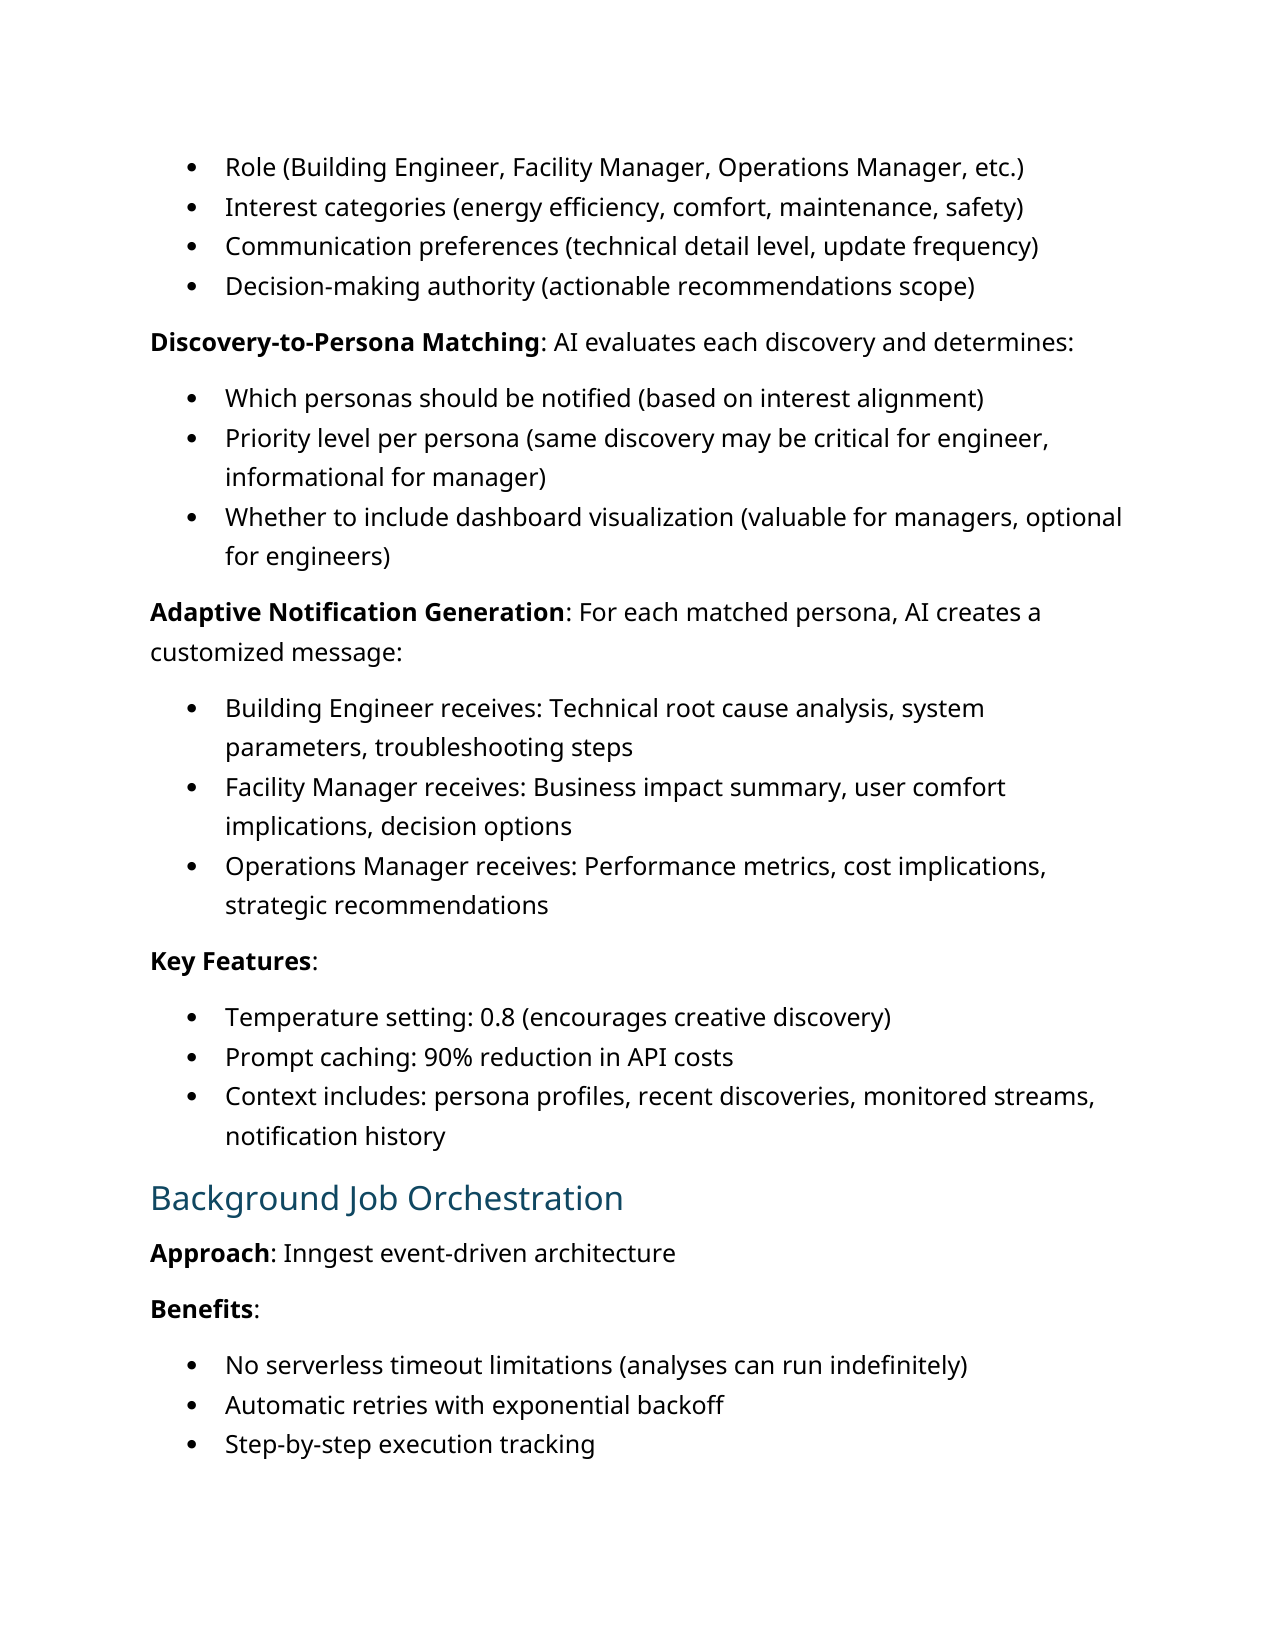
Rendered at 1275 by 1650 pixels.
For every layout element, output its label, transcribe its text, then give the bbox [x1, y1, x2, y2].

subtitle Background Job Orchestration [150, 1175, 1125, 1220]
list Facility Manager receives: Business impact summary, user comfort implications, decision options [187, 769, 1125, 843]
text Approach: Inngest event-driven architecture [150, 1236, 1125, 1270]
list Communication preferences (technical detail level, update frequency) [187, 229, 1125, 263]
list Priority level per persona (same discovery may be critical for engineer, informational for manager) [187, 420, 1125, 494]
list Decision-making authority (actionable recommendations scope) [187, 268, 1125, 302]
list Step-by-step execution tracking [187, 1427, 1125, 1461]
list Temperature setting: 0.8 (encourages creative discovery) [187, 1000, 1125, 1034]
list Which personas should be notified (based on interest alignment) [187, 381, 1125, 415]
list Building Engineer receives: Technical root cause analysis, system parameters, troubleshooting steps [187, 690, 1125, 764]
text Discovery-to-Persona Matching: AI evaluates each discovery and determines: [150, 324, 1125, 359]
list Operations Manager receives: Performance metrics, cost implications, strategic recommendations [187, 848, 1125, 922]
list Prompt caching: 90% reduction in API costs [187, 1039, 1125, 1074]
list No serverless timeout limitations (analyses can run indefinitely) [187, 1348, 1125, 1382]
list Role (Building Engineer, Facility Manager, Operations Manager, etc.) [187, 150, 1125, 184]
list Context includes: persona profiles, recent discoveries, monitored streams, notification history [187, 1079, 1125, 1153]
text Key Features: [150, 944, 1125, 978]
list Whether to include dashboard visualization (valuable for managers, optional for engineers) [187, 499, 1125, 573]
text Benefits: [150, 1292, 1125, 1326]
list Interest categories (energy efficiency, comfort, maintenance, safety) [187, 189, 1125, 223]
list Automatic retries with exponential backoff [187, 1387, 1125, 1421]
text Adaptive Notification Generation: For each matched persona, AI creates a customized message: [150, 595, 1125, 668]
